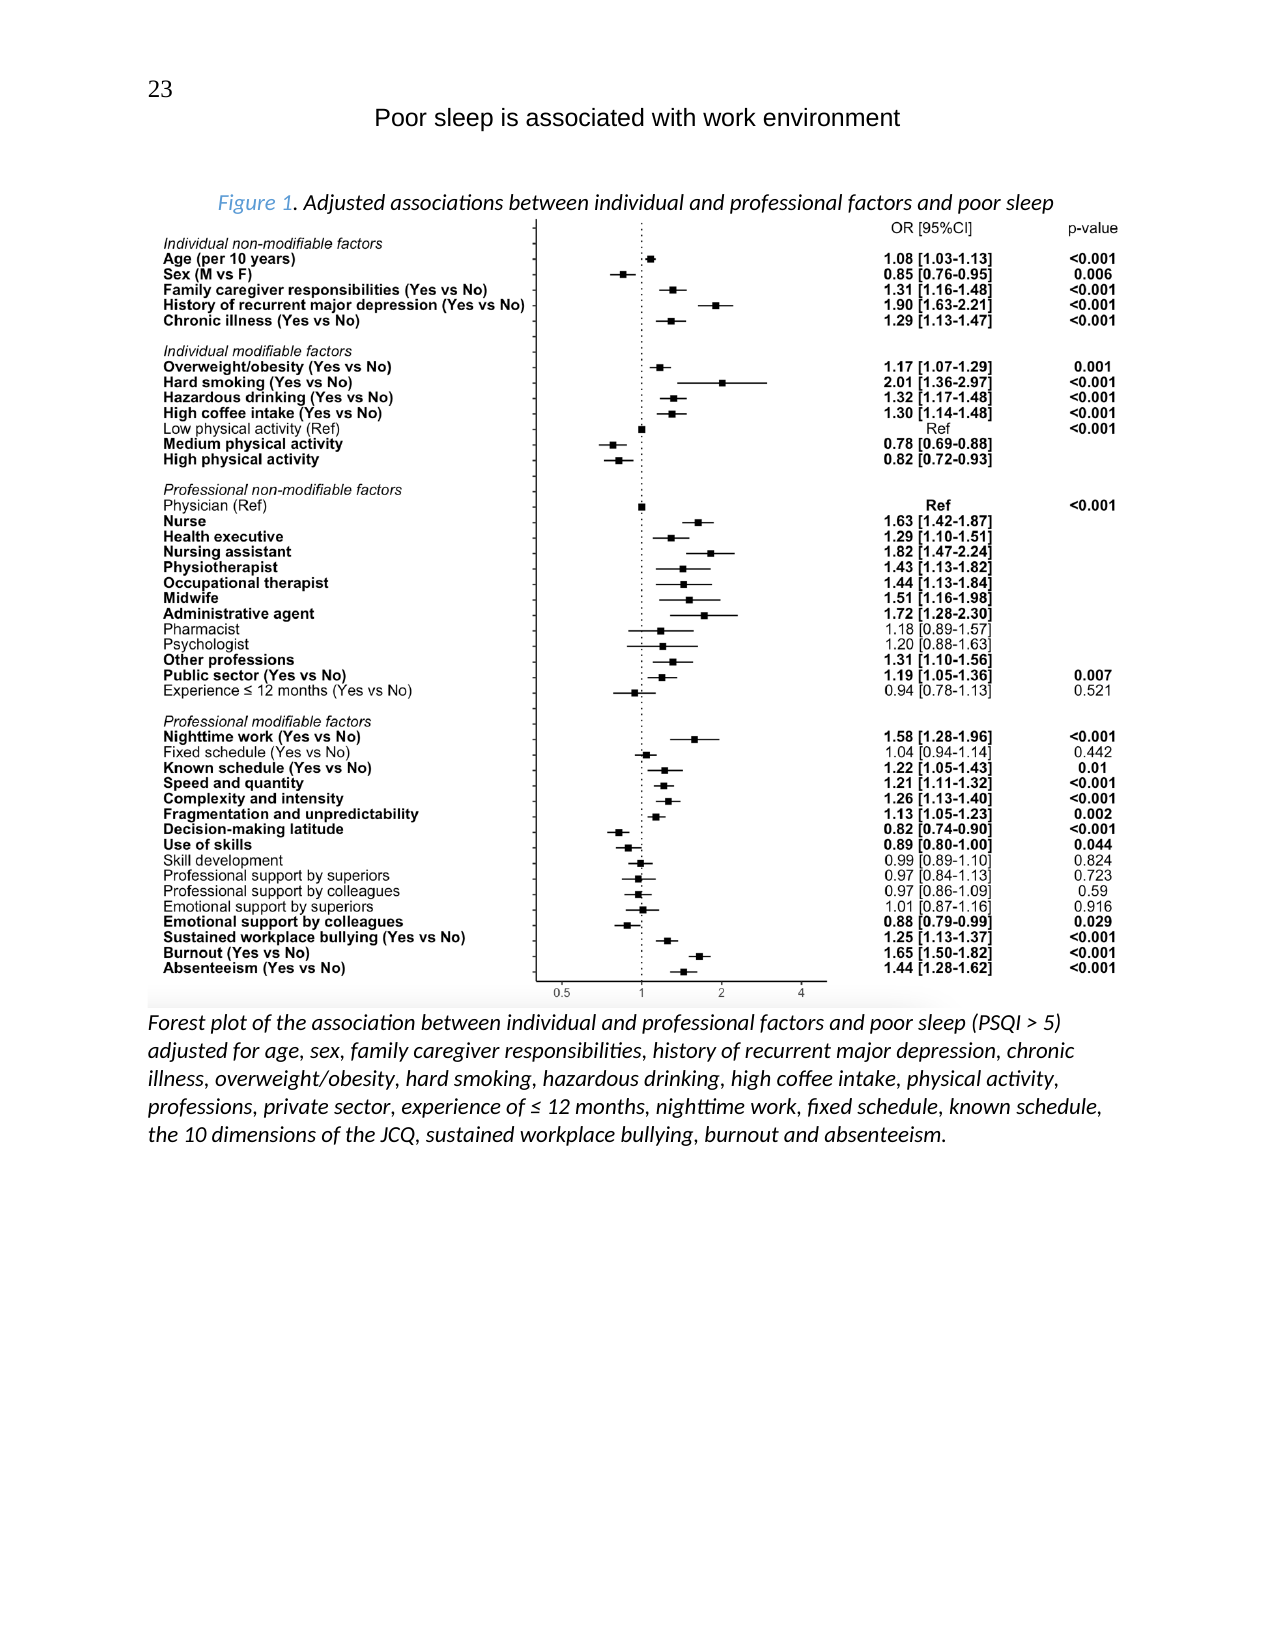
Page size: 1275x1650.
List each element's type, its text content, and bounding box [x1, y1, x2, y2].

text Figure 1. Adjusted associations between individual and professional factors and poor sleep [148, 188, 1127, 216]
picture [147, 216, 1128, 1008]
text Forest plot of the association between individual and professional factors and poor sleep (PSQI > 5) adjusted for age, sex, family caregiver responsibilities, history of recurrent major depression, chronic illness, overweight/obesity, hard smoking, hazardous drinking, high coffee intake, physical activity, professions, private sector, experience of ≤ 12 months, nighttime work, fixed schedule, known schedule, the 10 dimensions of the JCQ, sustained workplace bullying, burnout and absenteeism. [148, 1008, 1127, 1148]
